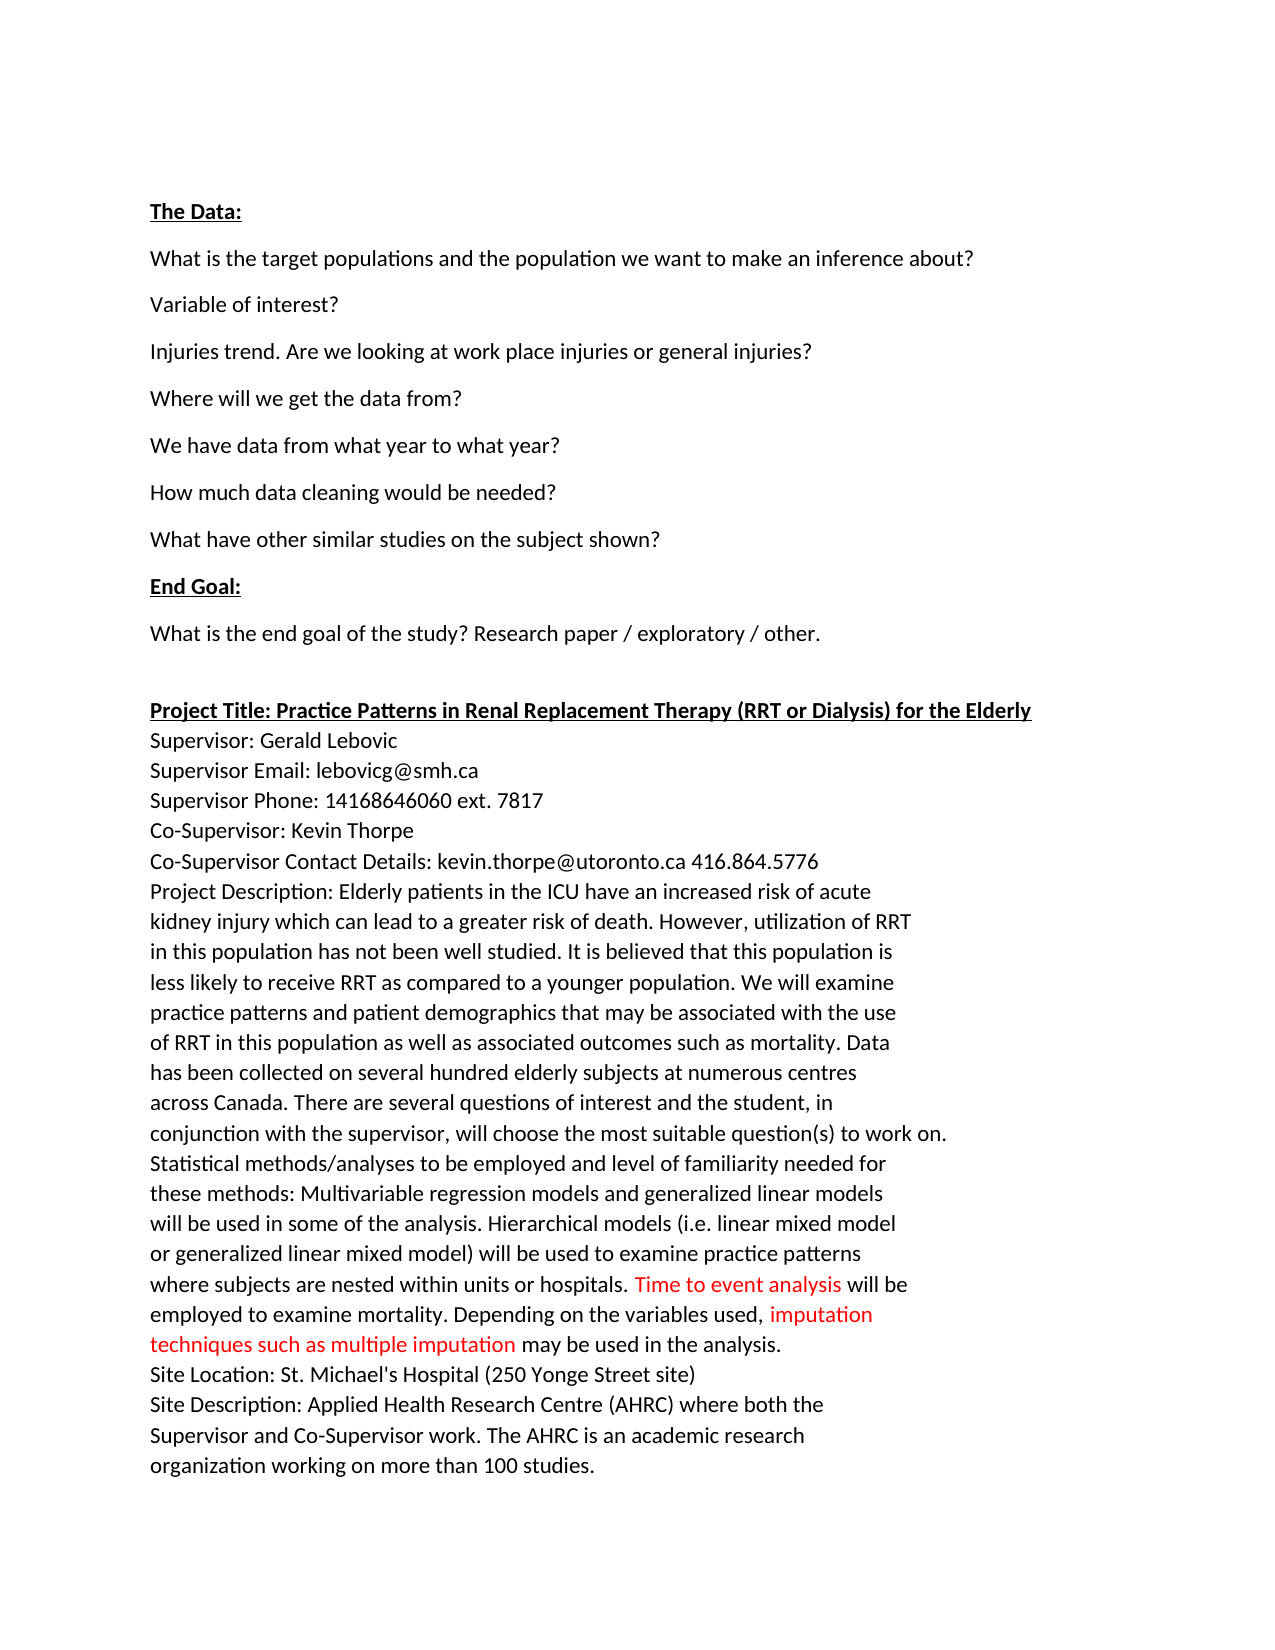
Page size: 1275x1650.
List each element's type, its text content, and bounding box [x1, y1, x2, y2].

text across Canada. There are several questions of interest and the student, in [150, 1088, 1125, 1117]
text Project Title: Practice Patterns in Renal Replacement Therapy (RRT or Dialysis) for the Elderly [150, 696, 1125, 724]
text Injuries trend. Are we looking at work place injuries or general injuries? [150, 337, 1125, 366]
text organization working on more than 100 studies. [150, 1451, 1125, 1479]
text Site Location: St. Michael's Hospital (250 Yonge Street site) [150, 1360, 1125, 1388]
text End Goal: [150, 572, 1125, 600]
text The Data: [150, 197, 1125, 225]
text kidney injury which can lead to a greater risk of death. However, utilization of RRT [150, 907, 1125, 935]
text Where will we get the data from? [150, 384, 1125, 412]
text Co-Supervisor: Kevin Thorpe [150, 817, 1125, 845]
text of RRT in this population as well as associated outcomes such as mortality. Data [150, 1028, 1125, 1056]
text Site Description: Applied Health Research Centre (AHRC) where both the [150, 1391, 1125, 1419]
text employed to examine mortality. Depending on the variables used, imputation [150, 1300, 1125, 1328]
text techniques such as multiple imputation may be used in the analysis. [150, 1330, 1125, 1358]
text What is the target populations and the population we want to make an inference about? [150, 244, 1125, 272]
text or generalized linear mixed model) will be used to examine practice patterns [150, 1239, 1125, 1268]
text in this population has not been well studied. It is believed that this population is [150, 937, 1125, 966]
text Supervisor: Gerald Lebovic [150, 726, 1125, 754]
text Statistical methods/analyses to be employed and level of familiarity needed for [150, 1149, 1125, 1177]
text has been collected on several hundred elderly subjects at numerous centres [150, 1058, 1125, 1086]
text Variable of interest? [150, 291, 1125, 319]
text We have data from what year to what year? [150, 431, 1125, 459]
text will be used in some of the analysis. Hierarchical models (i.e. linear mixed model [150, 1209, 1125, 1237]
text What have other similar studies on the subject shown? [150, 525, 1125, 553]
text How much data cleaning would be needed? [150, 478, 1125, 506]
text What is the end goal of the study? Research paper / exploratory / other. [150, 619, 1125, 647]
text Co-Supervisor Contact Details: kevin.thorpe@utoronto.ca 416.864.5776 [150, 847, 1125, 875]
text less likely to receive RRT as compared to a younger population. We will examine [150, 968, 1125, 996]
text practice patterns and patient demographics that may be associated with the use [150, 998, 1125, 1026]
text these methods: Multivariable regression models and generalized linear models [150, 1179, 1125, 1207]
text Supervisor Phone: 14168646060 ext. 7817 [150, 786, 1125, 814]
text Project Description: Elderly patients in the ICU have an increased risk of acute [150, 877, 1125, 905]
text where subjects are nested within units or hospitals. Time to event analysis will be [150, 1270, 1125, 1298]
text conjunction with the supervisor, will choose the most suitable question(s) to work on. [150, 1119, 1125, 1147]
text Supervisor Email: lebovicg@smh.ca [150, 756, 1125, 784]
text Supervisor and Co-Supervisor work. The AHRC is an academic research [150, 1421, 1125, 1449]
